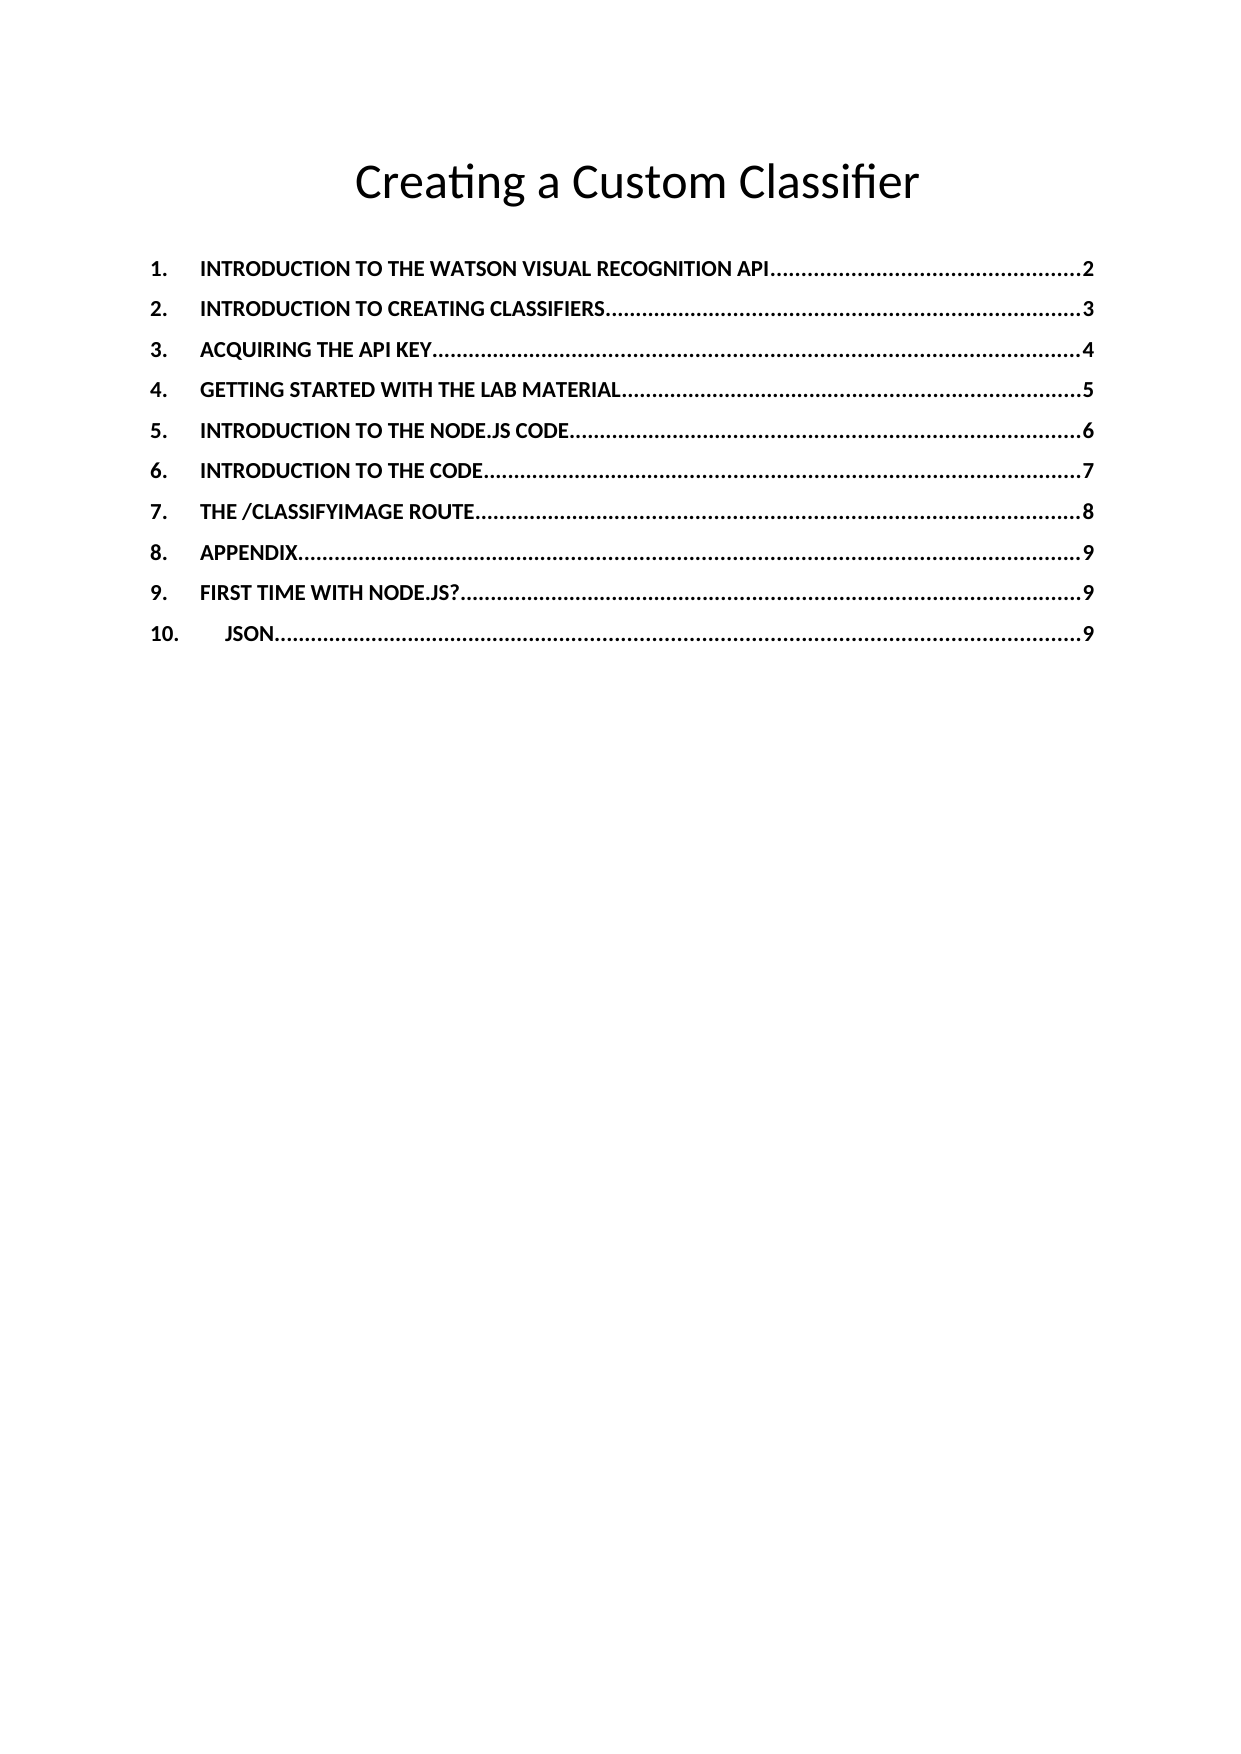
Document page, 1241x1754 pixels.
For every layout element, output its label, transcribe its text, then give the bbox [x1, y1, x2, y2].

text 7. The /classifyimage Route 8 [150, 497, 1096, 525]
text 1. Introduction to the Watson Visual Recognition API 2 [150, 254, 1096, 282]
text Creating a Custom Classifier [179, 150, 1096, 211]
text 4. Getting Started with the Lab Material 5 [150, 376, 1096, 404]
text 3. Acquiring the API Key 4 [150, 335, 1096, 363]
text 6. Introduction to the Code 7 [150, 457, 1096, 485]
text 5. Introduction to the Node.js Code 6 [150, 416, 1096, 444]
text 8. Appendix 9 [150, 538, 1096, 566]
text 2. Introduction to Creating Classifiers 3 [150, 294, 1096, 323]
text 10. JSON 9 [150, 619, 1096, 647]
text 9. First Time with Node.js? 9 [150, 578, 1096, 606]
